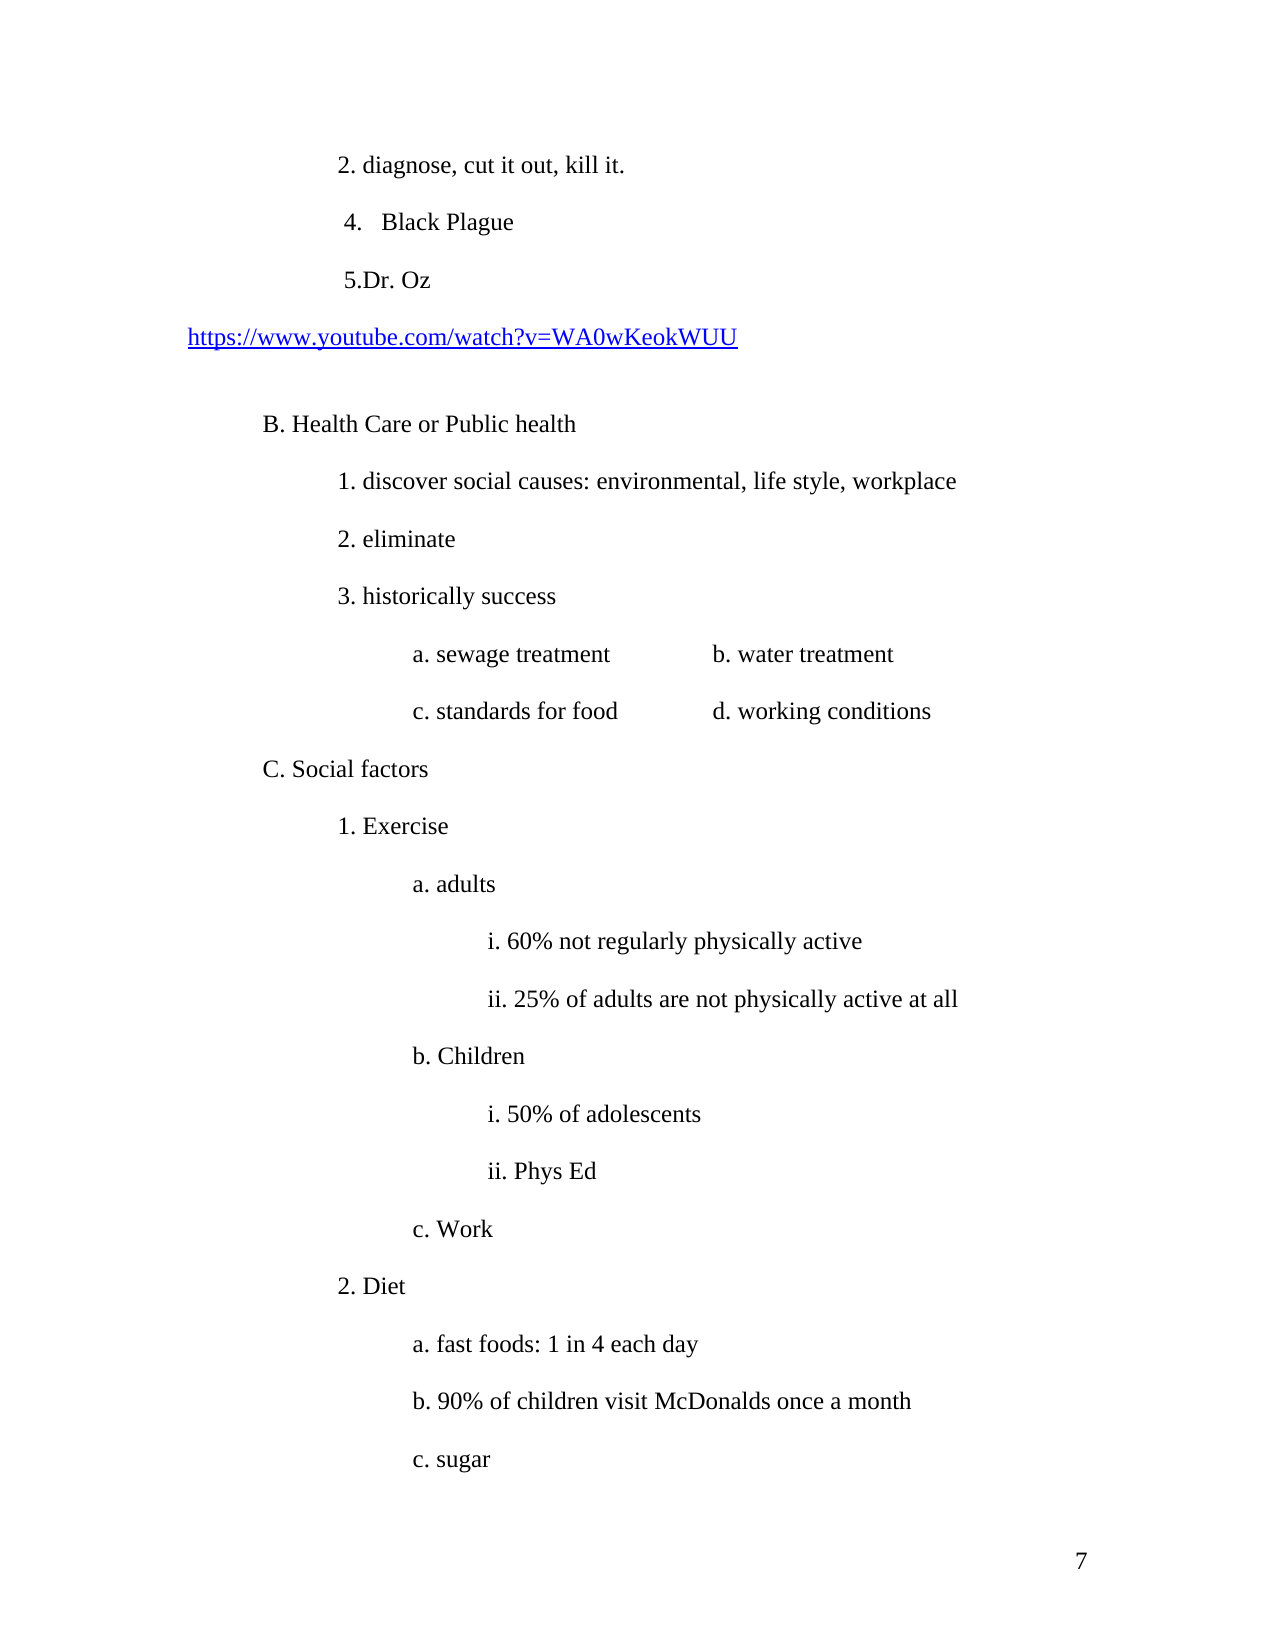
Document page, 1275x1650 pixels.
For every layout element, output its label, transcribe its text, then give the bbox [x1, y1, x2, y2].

text ii. 25% of adults are not physically active at all [187, 984, 1162, 1012]
text 1. discover social causes: environmental, life style, workplace [187, 466, 1162, 495]
text C. Social factors [187, 754, 1162, 782]
text 1. Exercise [187, 811, 1162, 840]
text 2. eliminate [187, 524, 1162, 552]
text https://www.youtube.com/watch?v=WA0wKeokWUU [187, 322, 1162, 351]
text b. 90% of children visit McDonalds once a month [187, 1386, 1162, 1415]
text ii. Phys Ed [187, 1156, 1162, 1185]
text c. sugar [187, 1444, 1162, 1472]
text B. Health Care or Public health [187, 409, 1162, 437]
text a. fast foods: 1 in 4 each day [187, 1329, 1162, 1357]
text i. 60% not regularly physically active [412, 926, 1162, 955]
text a. sewage treatment b. water treatment [187, 639, 1162, 667]
text c. Work [187, 1214, 1162, 1242]
text 2. diagnose, cut it out, kill it. [187, 150, 1162, 179]
text 3. historically success [187, 581, 1162, 610]
text c. standards for food d. working conditions [187, 696, 1162, 725]
text 2. Diet [187, 1271, 1162, 1300]
list Black Plague [344, 207, 1162, 236]
text b. Children [187, 1041, 1162, 1070]
text a. adults [337, 869, 1162, 897]
text 5.Dr. Oz [344, 265, 1162, 294]
text i. 50% of adolescents [187, 1099, 1162, 1127]
